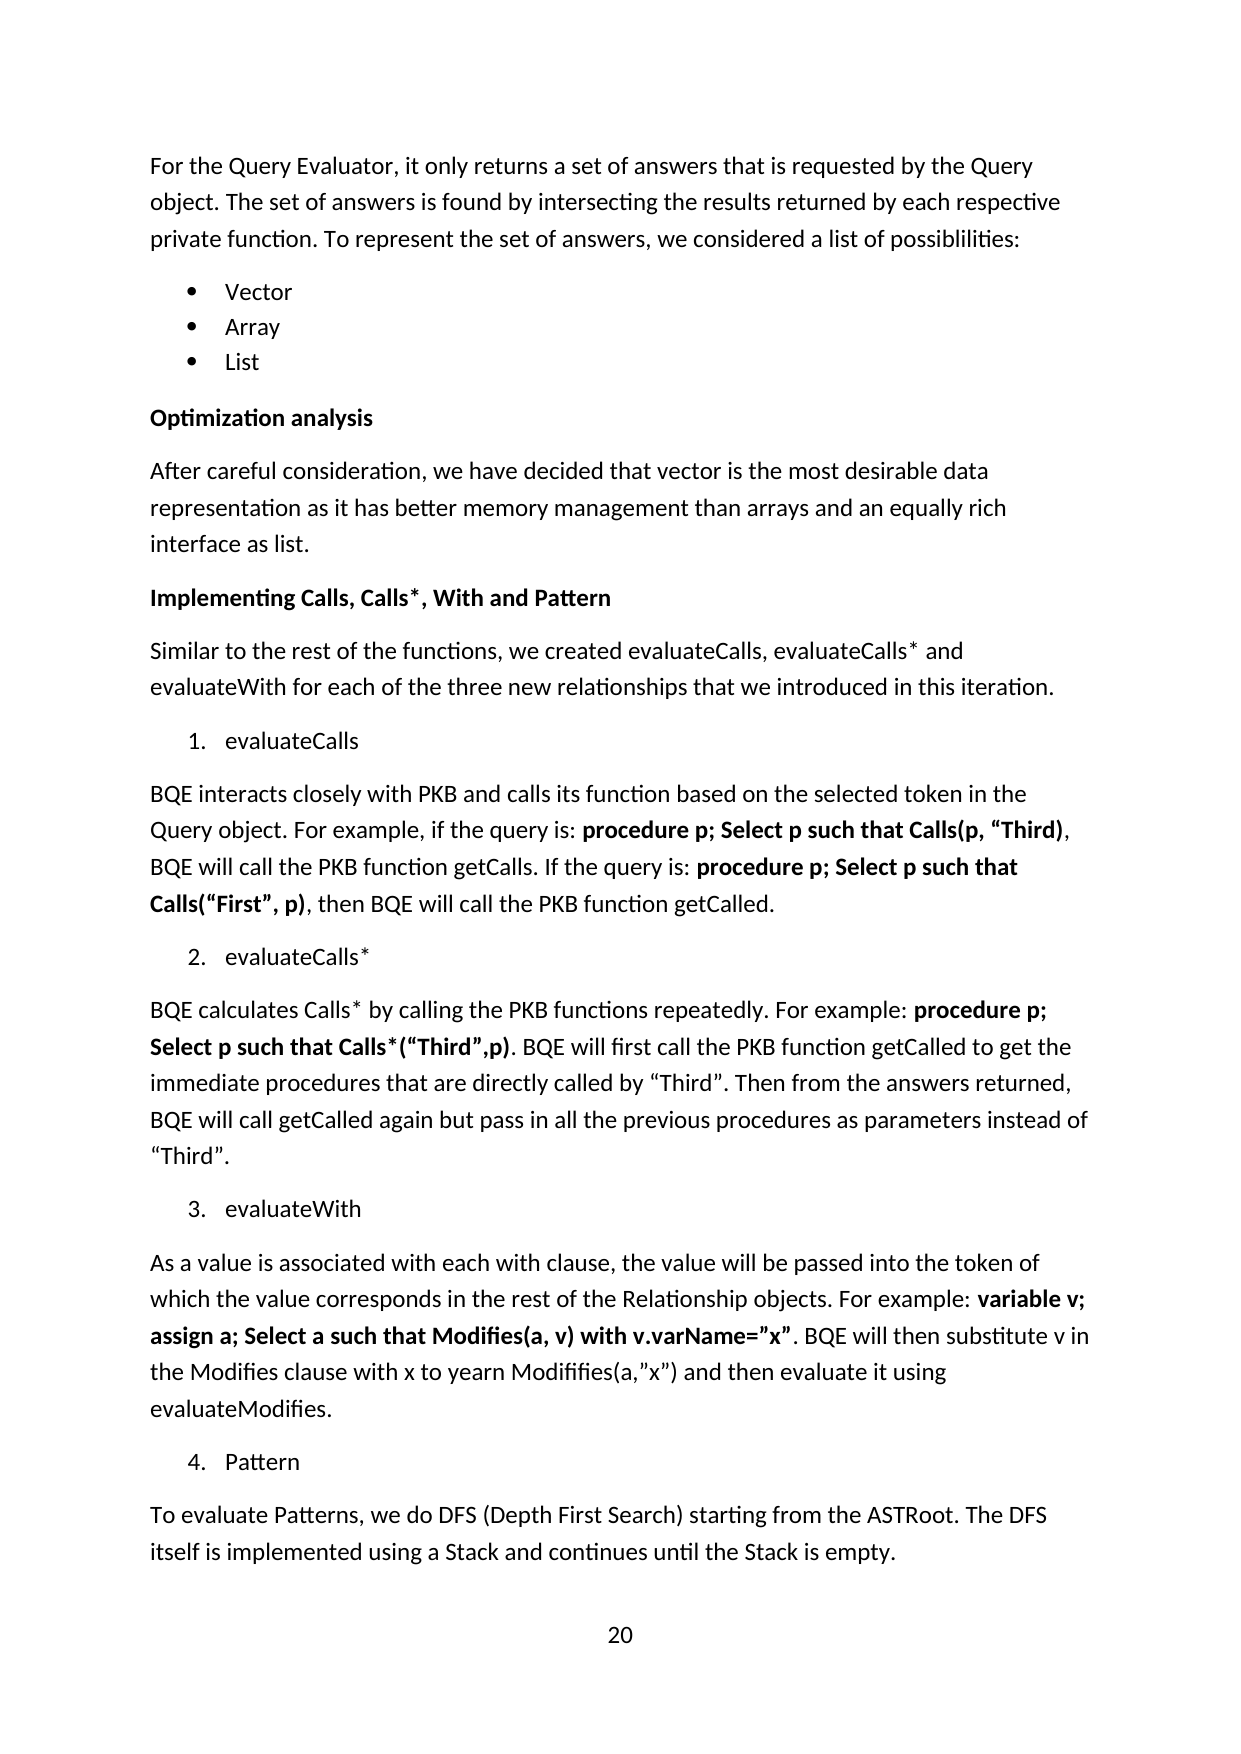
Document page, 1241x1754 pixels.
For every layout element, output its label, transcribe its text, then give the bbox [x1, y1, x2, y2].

text BQE calculates Calls* by calling the PKB functions repeatedly. For example: procedure p; Select p such that Calls*(“Third”,p). BQE will first call the PKB function getCalled to get the immediate procedures that are directly called by “Third”. Then from the answers returned, BQE will call getCalled again but pass in all the previous procedures as parameters instead of “Third”. [150, 994, 1090, 1171]
list List [187, 346, 1090, 377]
text After careful consideration, we have decided that vector is the most desirable data representation as it has better memory management than arrays and an equally rich interface as list. [150, 455, 1090, 559]
text Implementing Calls, Calls*, With and Pattern [150, 582, 1090, 612]
list Array [187, 311, 1090, 342]
list evaluateCalls [187, 725, 1090, 755]
text Optimization analysis [150, 402, 1090, 433]
list Vector [187, 276, 1090, 307]
text For the Query Evaluator, it only returns a set of answers that is requested by the Query object. The set of answers is found by intersecting the results returned by each respective private function. To represent the set of answers, we considered a list of possiblilities: [150, 150, 1090, 254]
text BQE interacts closely with PKB and calls its function based on the selected token in the Query object. For example, if the query is: procedure p; Select p such that Calls(p, “Third), BQE will call the PKB function getCalls. If the query is: procedure p; Select p such that Calls(“First”, p), then BQE will call the PKB function getCalled. [150, 778, 1090, 918]
list evaluateCalls* [187, 941, 1090, 971]
list Pattern [187, 1446, 1090, 1477]
text Similar to the rest of the functions, we created evaluateCalls, evaluateCalls* and evaluateWith for each of the three new relationships that we introduced in this iteration. [150, 635, 1090, 702]
text As a value is associated with each with clause, the value will be passed into the token of which the value corresponds in the rest of the Relationship objects. For example: variable v; assign a; Select a such that Modifies(a, v) with v.varName=”x”. BQE will then substitute v in the Modifies clause with x to yearn Modififies(a,”x”) and then evaluate it using evaluateModifies. [150, 1247, 1090, 1424]
list evaluateWith [187, 1194, 1090, 1224]
